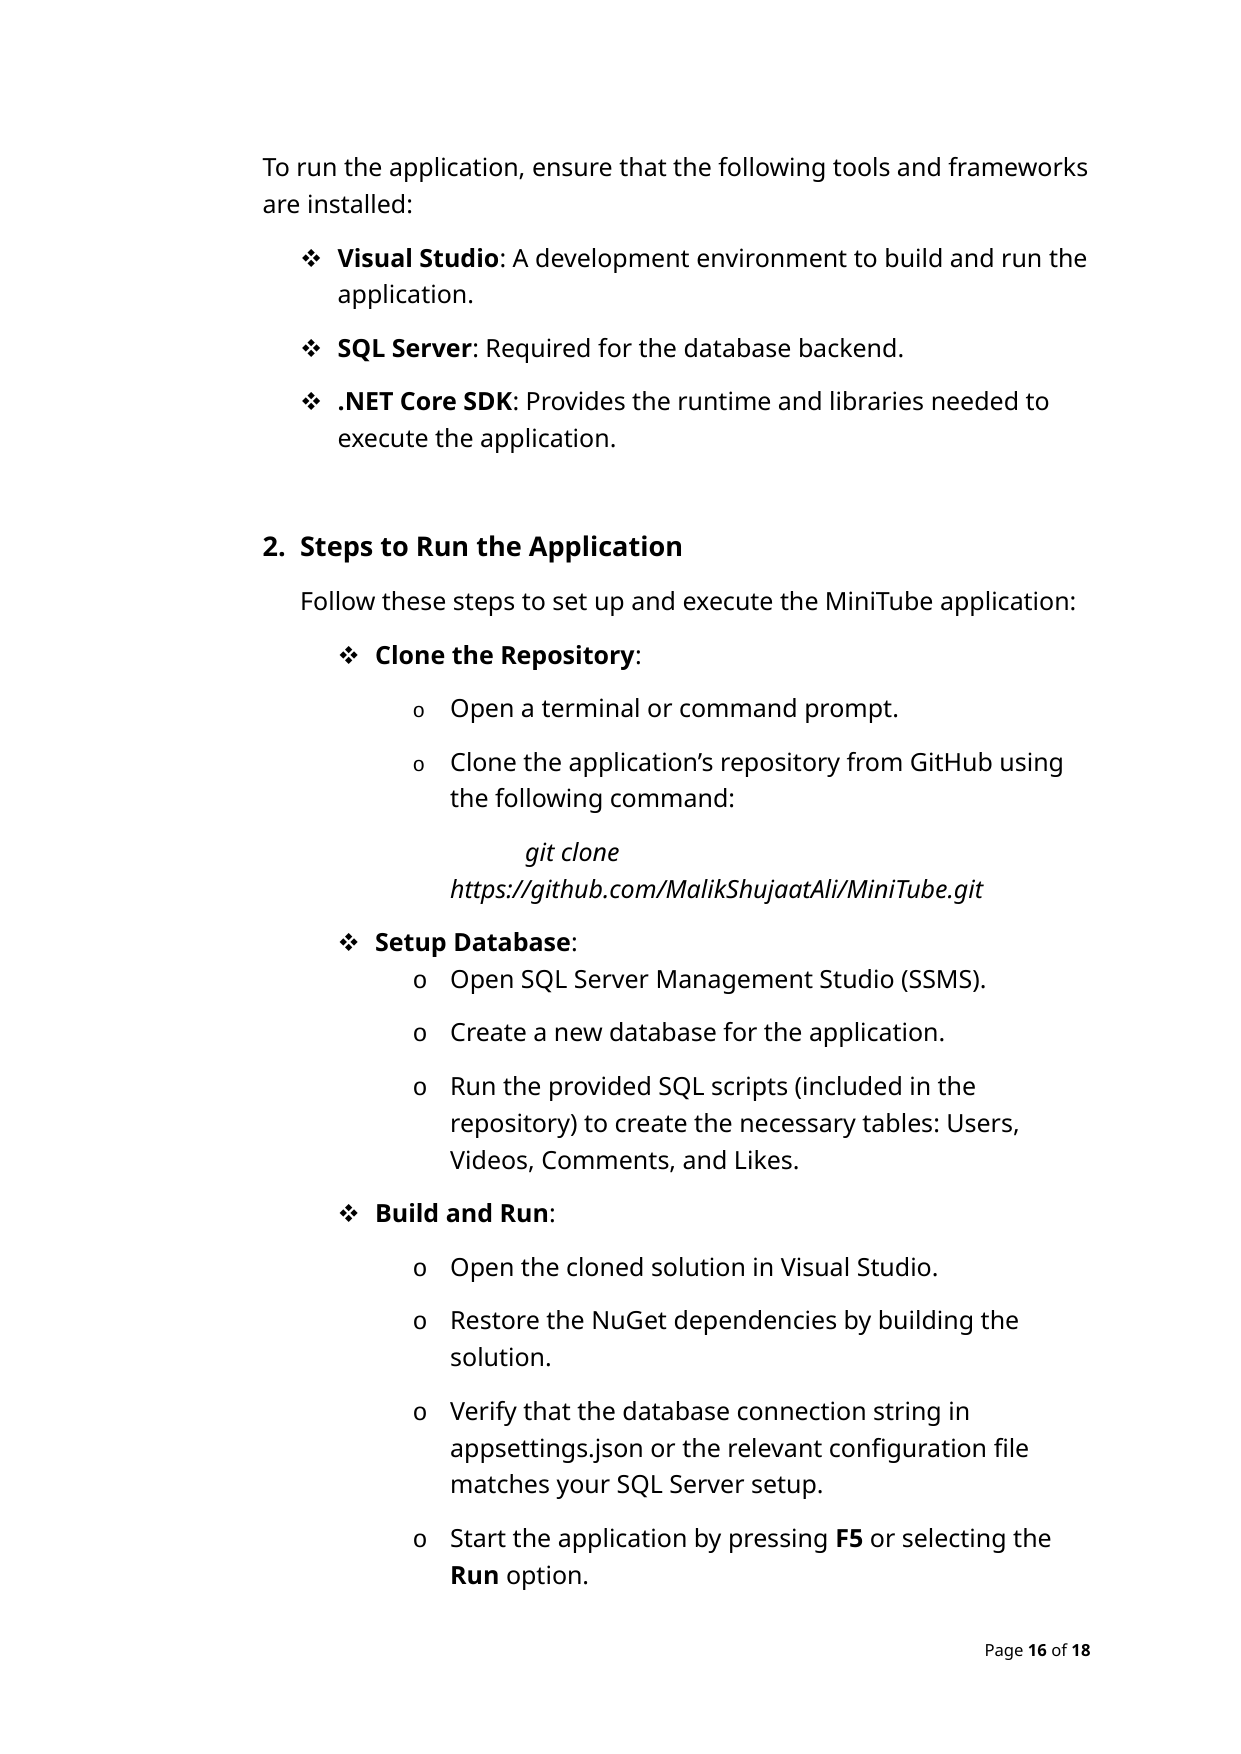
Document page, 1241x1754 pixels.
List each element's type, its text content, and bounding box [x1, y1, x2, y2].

text To run the application, ensure that the following tools and frameworks are installed: [262, 150, 1090, 221]
list .NET Core SDK: Provides the runtime and libraries needed to execute the application. [300, 384, 1090, 455]
text Follow these steps to set up and execute the MiniTube application: [300, 584, 1090, 618]
list Run the provided SQL scripts (included in the repository) to create the necessary tables: Users, Videos, Comments, and Likes. [412, 1069, 1090, 1177]
text git clone https://github.com/MalikShujaatAli/MiniTube.git [450, 834, 1090, 905]
list Restore the NuGet dependencies by building the solution. [412, 1303, 1090, 1374]
list Steps to Run the Application [262, 527, 1090, 564]
list Open a terminal or command prompt. [412, 691, 1090, 725]
list Clone the application’s repository from GitHub using the following command: [412, 744, 1090, 815]
list SQL Server: Required for the database backend. [300, 330, 1090, 364]
list Verify that the database connection string in appsettings.json or the relevant configuration file matches your SQL Server setup. [412, 1393, 1090, 1501]
list Setup Database: [337, 925, 1090, 959]
list Visual Studio: A development environment to build and run the application. [300, 240, 1090, 311]
list Clone the Repository: [337, 637, 1090, 671]
list Build and Run: [337, 1196, 1090, 1230]
list Start the application by pressing F5 or selecting the Run option. [412, 1521, 1090, 1592]
list Open the cloned solution in Visual Studio. [412, 1249, 1090, 1284]
list Create a new database for the application. [412, 1015, 1090, 1049]
list Open SQL Server Management Studio (SSMS). [412, 961, 1090, 996]
